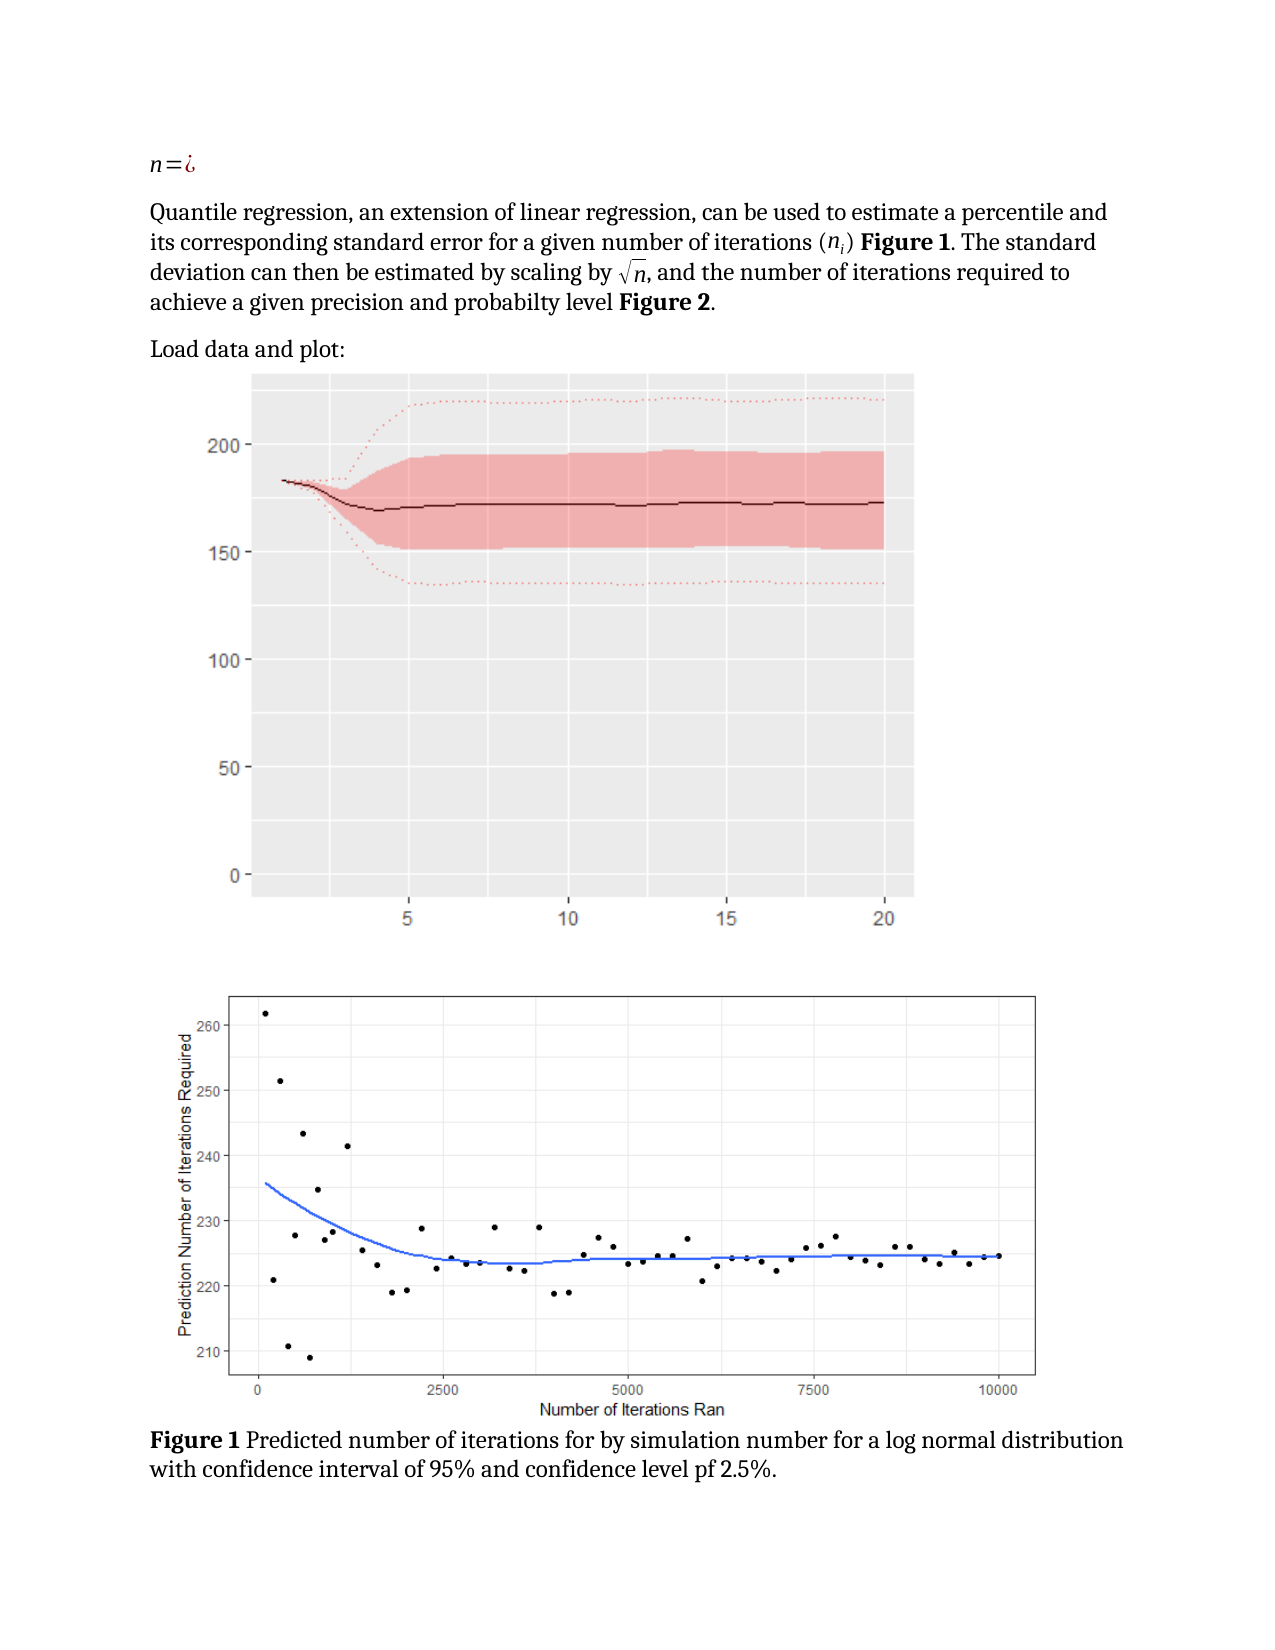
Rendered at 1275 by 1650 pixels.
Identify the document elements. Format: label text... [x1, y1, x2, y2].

picture [168, 988, 1044, 1427]
picture [168, 363, 927, 970]
text Quantile regression, an extension of linear regression, can be used to estimate a percentile and its corresponding standard error for a given number of iterations () Figure 1. The standard deviation can then be estimated by scaling by , and the number of iterations required to achieve a given precision and probabilty level Figure 2. [150, 197, 1125, 316]
